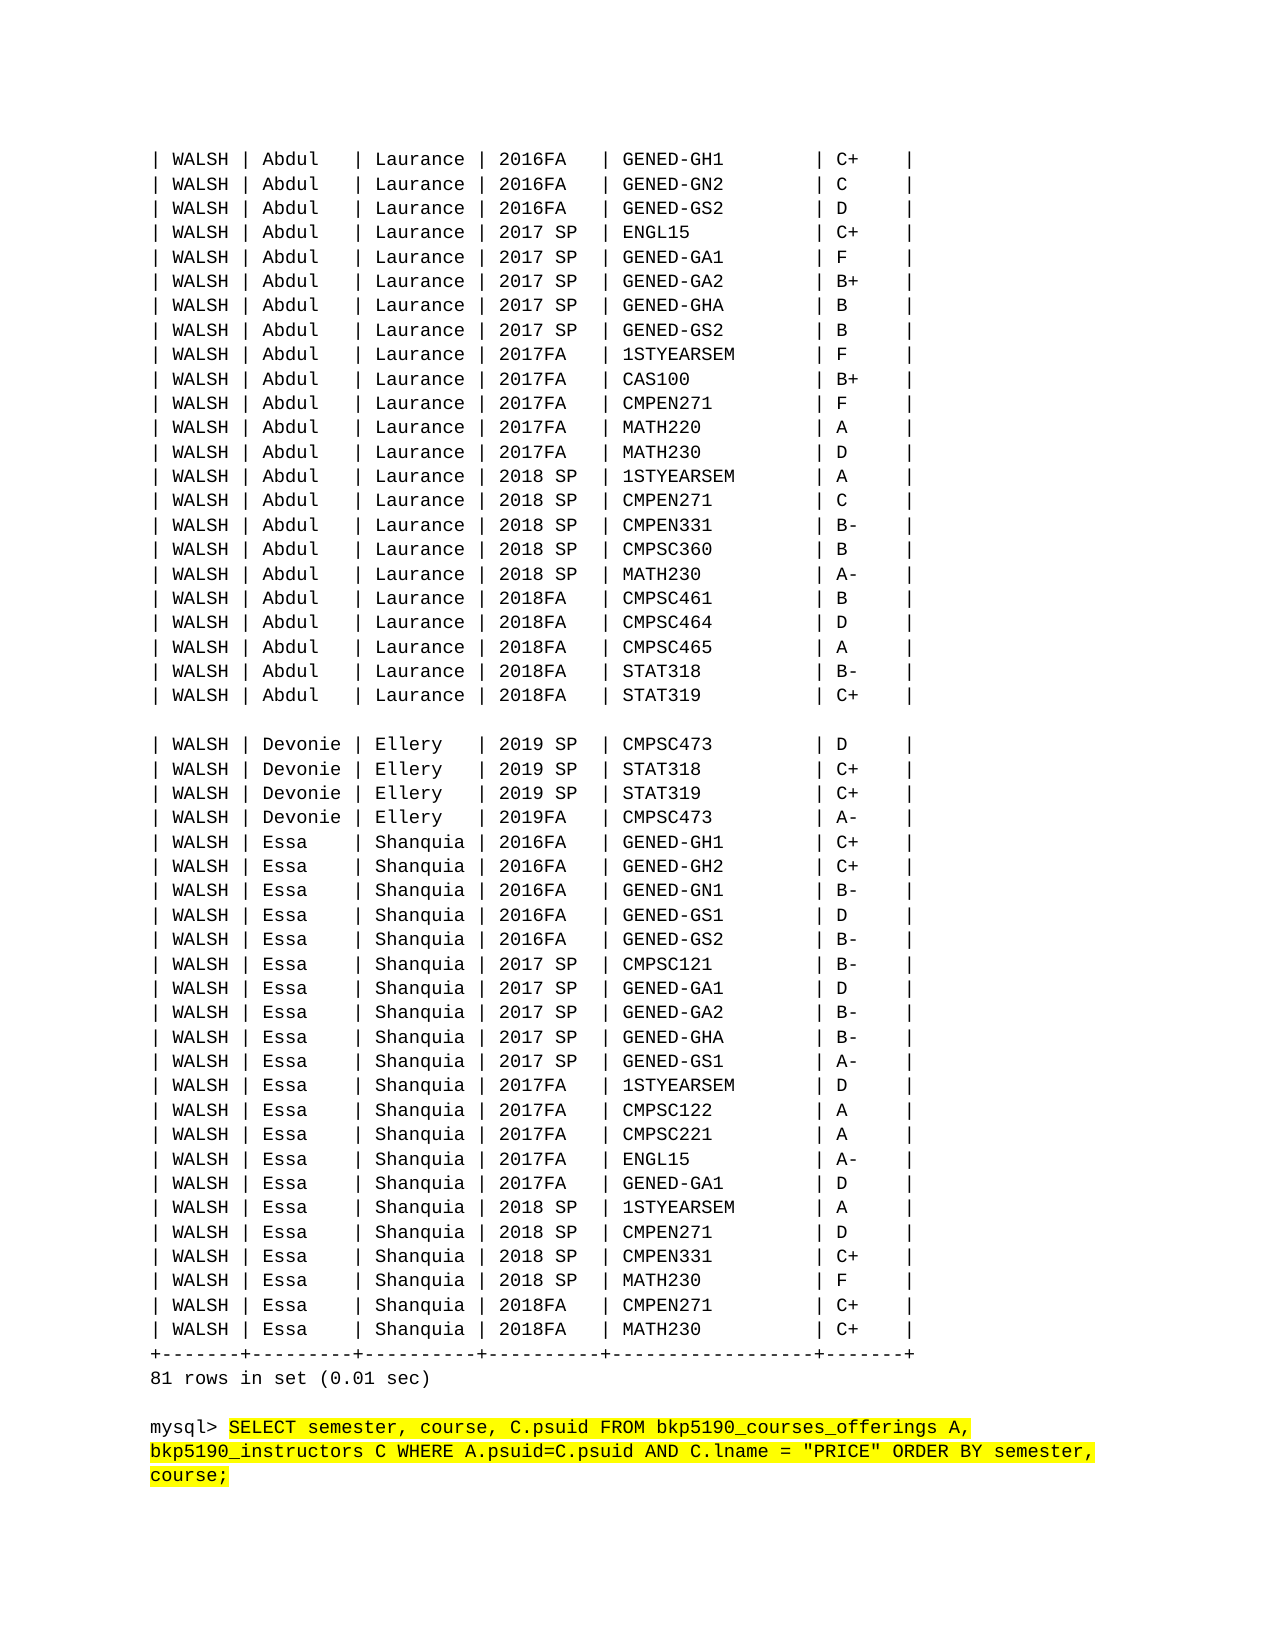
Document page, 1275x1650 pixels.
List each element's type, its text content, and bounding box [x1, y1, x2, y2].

text | WALSH | Essa | Shanquia | 2017FA | CMPSC122 | A | [150, 1101, 1125, 1122]
text | WALSH | Abdul | Laurance | 2016FA | GENED-GS2 | D | [150, 199, 1125, 220]
text | WALSH | Essa | Shanquia | 2018 SP | CMPEN271 | D | [150, 1222, 1125, 1244]
text | WALSH | Essa | Shanquia | 2018 SP | CMPEN331 | C+ | [150, 1247, 1125, 1268]
text | WALSH | Abdul | Laurance | 2018FA | CMPSC465 | A | [150, 637, 1125, 659]
text | WALSH | Abdul | Laurance | 2018FA | STAT318 | B- | [150, 662, 1125, 683]
text | WALSH | Devonie | Ellery | 2019 SP | CMPSC473 | D | [150, 735, 1125, 756]
text | WALSH | Essa | Shanquia | 2017FA | 1STYEARSEM | D | [150, 1076, 1125, 1097]
text | WALSH | Essa | Shanquia | 2016FA | GENED-GH2 | C+ | [150, 857, 1125, 878]
text | WALSH | Devonie | Ellery | 2019 SP | STAT318 | C+ | [150, 759, 1125, 781]
text | WALSH | Abdul | Laurance | 2017FA | 1STYEARSEM | F | [150, 345, 1125, 366]
text | WALSH | Essa | Shanquia | 2018 SP | MATH230 | F | [150, 1271, 1125, 1292]
text | WALSH | Essa | Shanquia | 2017 SP | GENED-GA2 | B- | [150, 1003, 1125, 1024]
text 81 rows in set (0.01 sec) [150, 1369, 1125, 1390]
text | WALSH | Abdul | Laurance | 2018 SP | 1STYEARSEM | A | [150, 467, 1125, 488]
text | WALSH | Essa | Shanquia | 2018FA | CMPEN271 | C+ | [150, 1296, 1125, 1317]
text | WALSH | Essa | Shanquia | 2017FA | CMPSC221 | A | [150, 1125, 1125, 1146]
text | WALSH | Essa | Shanquia | 2016FA | GENED-GN1 | B- | [150, 881, 1125, 902]
text | WALSH | Essa | Shanquia | 2017 SP | GENED-GHA | B- | [150, 1027, 1125, 1049]
text | WALSH | Abdul | Laurance | 2016FA | GENED-GH1 | C+ | [150, 150, 1125, 171]
text | WALSH | Devonie | Ellery | 2019 SP | STAT319 | C+ | [150, 784, 1125, 805]
text | WALSH | Essa | Shanquia | 2016FA | GENED-GH1 | C+ | [150, 832, 1125, 854]
text | WALSH | Essa | Shanquia | 2018FA | MATH230 | C+ | [150, 1320, 1125, 1341]
text | WALSH | Abdul | Laurance | 2017 SP | GENED-GS2 | B | [150, 321, 1125, 342]
text | WALSH | Abdul | Laurance | 2017FA | MATH220 | A | [150, 418, 1125, 439]
text +-------+---------+----------+----------+------------------+-------+ [150, 1344, 1125, 1366]
text | WALSH | Essa | Shanquia | 2016FA | GENED-GS1 | D | [150, 906, 1125, 927]
text | WALSH | Abdul | Laurance | 2018 SP | CMPEN331 | B- | [150, 516, 1125, 537]
text | WALSH | Abdul | Laurance | 2017 SP | ENGL15 | C+ | [150, 223, 1125, 244]
text | WALSH | Abdul | Laurance | 2017 SP | GENED-GHA | B | [150, 296, 1125, 317]
text | WALSH | Abdul | Laurance | 2017FA | CAS100 | B+ | [150, 369, 1125, 391]
text | WALSH | Abdul | Laurance | 2018FA | CMPSC461 | B | [150, 589, 1125, 610]
text | WALSH | Abdul | Laurance | 2017 SP | GENED-GA2 | B+ | [150, 272, 1125, 293]
text | WALSH | Essa | Shanquia | 2018 SP | 1STYEARSEM | A | [150, 1198, 1125, 1219]
text | WALSH | Devonie | Ellery | 2019FA | CMPSC473 | A- | [150, 808, 1125, 829]
text | WALSH | Abdul | Laurance | 2016FA | GENED-GN2 | C | [150, 174, 1125, 196]
text | WALSH | Abdul | Laurance | 2017FA | MATH230 | D | [150, 442, 1125, 464]
text | WALSH | Essa | Shanquia | 2017 SP | CMPSC121 | B- | [150, 954, 1125, 976]
text | WALSH | Essa | Shanquia | 2017 SP | GENED-GS1 | A- | [150, 1052, 1125, 1073]
text mysql> SELECT semester, course, C.psuid FROM bkp5190_courses_offerings A, bkp5190_instructors C WHERE A.psuid=C.psuid AND C.lname = "PRICE" ORDER BY semester, course; [150, 1417, 1125, 1487]
text | WALSH | Abdul | Laurance | 2018 SP | CMPSC360 | B | [150, 540, 1125, 561]
text | WALSH | Abdul | Laurance | 2017 SP | GENED-GA1 | F | [150, 247, 1125, 269]
text | WALSH | Abdul | Laurance | 2017FA | CMPEN271 | F | [150, 394, 1125, 415]
text | WALSH | Essa | Shanquia | 2016FA | GENED-GS2 | B- | [150, 930, 1125, 951]
text | WALSH | Essa | Shanquia | 2017FA | GENED-GA1 | D | [150, 1174, 1125, 1195]
text | WALSH | Abdul | Laurance | 2018 SP | CMPEN271 | C | [150, 491, 1125, 512]
text | WALSH | Essa | Shanquia | 2017 SP | GENED-GA1 | D | [150, 979, 1125, 1000]
text | WALSH | Abdul | Laurance | 2018 SP | MATH230 | A- | [150, 564, 1125, 586]
text | WALSH | Abdul | Laurance | 2018FA | STAT319 | C+ | [150, 686, 1125, 707]
text | WALSH | Abdul | Laurance | 2018FA | CMPSC464 | D | [150, 613, 1125, 634]
text | WALSH | Essa | Shanquia | 2017FA | ENGL15 | A- | [150, 1149, 1125, 1171]
